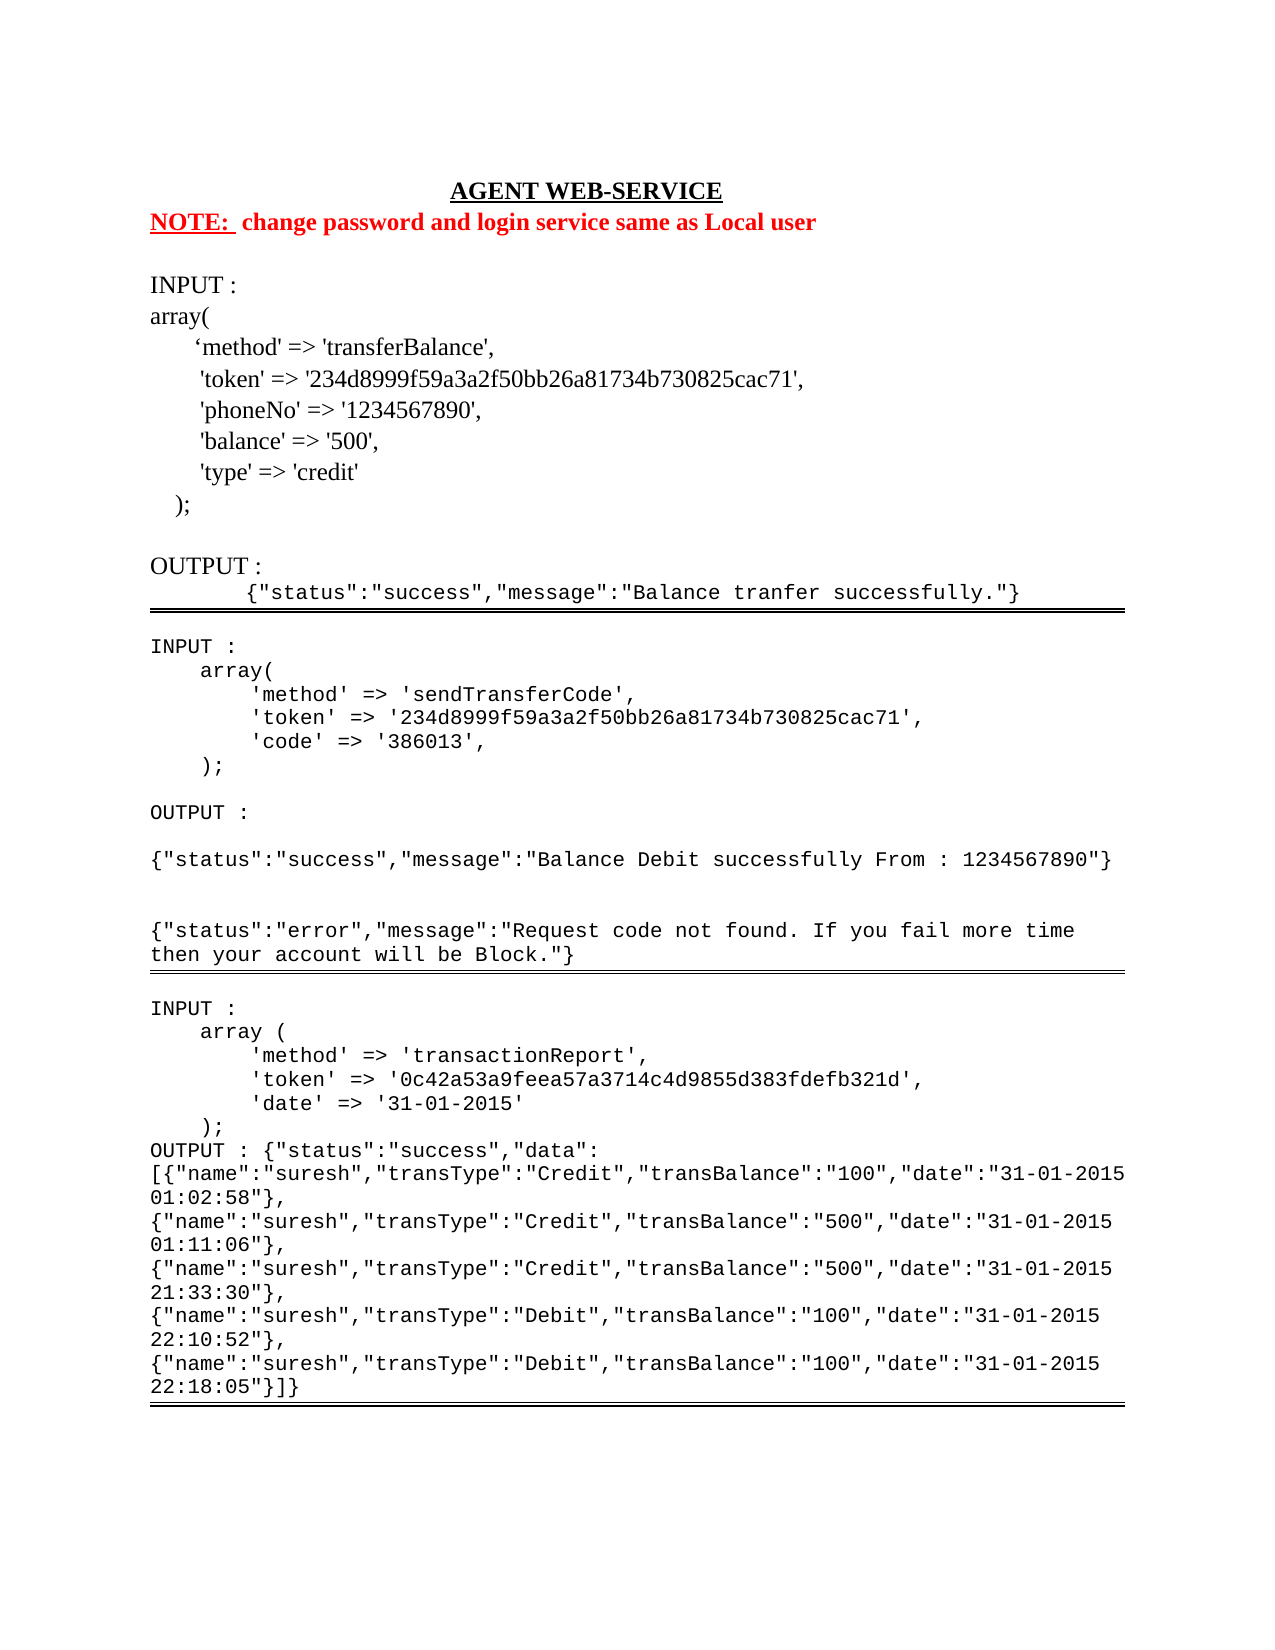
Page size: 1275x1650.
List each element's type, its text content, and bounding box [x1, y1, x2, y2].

text 'token' => '0c42a53a9feea57a3714c4d9855d383fdefb321d', [150, 1069, 1125, 1092]
text ); [150, 1116, 1125, 1140]
text {"status":"error","message":"Request code not found. If you fail more time then your account will be Block."} [150, 920, 1125, 970]
text 'token' => '234d8999f59a3a2f50bb26a81734b730825cac71', [150, 364, 1125, 392]
text ); [150, 489, 1125, 517]
text 'phoneNo' => '1234567890', [150, 395, 1125, 424]
text OUTPUT : {"status":"success","data":[{"name":"suresh","transType":"Credit","transBalance":"100","date":"31-01-2015 01:02:58"},{"name":"suresh","transType":"Credit","transBalance":"500","date":"31-01-2015 01:11:06"},{"name":"suresh","transType":"Credit","transBalance":"500","date":"31-01-2015 21:33:30"},{"name":"suresh","transType":"Debit","transBalance":"100","date":"31-01-2015 22:10:52"},{"name":"suresh","transType":"Debit","transBalance":"100","date":"31-01-2015 22:18:05"}]} [150, 1140, 1125, 1402]
text 'method' => 'transactionReport', [150, 1045, 1125, 1069]
text INPUT : [150, 636, 1125, 660]
text array( [150, 660, 1125, 684]
text INPUT : [150, 998, 1125, 1022]
text INPUT : [150, 270, 1125, 299]
text OUTPUT : [150, 551, 1125, 580]
text OUTPUT : [150, 802, 1125, 826]
text AGENT WEB-SERVICE [150, 176, 1125, 205]
text 'balance' => '500', [150, 426, 1125, 455]
text array ( [150, 1022, 1125, 1045]
text 'token' => '234d8999f59a3a2f50bb26a81734b730825cac71', [150, 707, 1125, 731]
text 'date' => '31-01-2015' [150, 1092, 1125, 1116]
text NOTE: change password and login service same as Local user [150, 207, 1125, 236]
text {"status":"success","message":"Balance tranfer successfully."} [150, 582, 1125, 608]
text ‘method' => 'transferBalance', [150, 332, 1125, 361]
text 'type' => 'credit' [150, 457, 1125, 486]
text 'method' => 'sendTransferCode', [150, 684, 1125, 707]
text ); [150, 755, 1125, 778]
text array( [150, 301, 1125, 330]
text 'code' => '386013', [150, 731, 1125, 755]
text {"status":"success","message":"Balance Debit successfully From : 1234567890"} [150, 849, 1125, 873]
